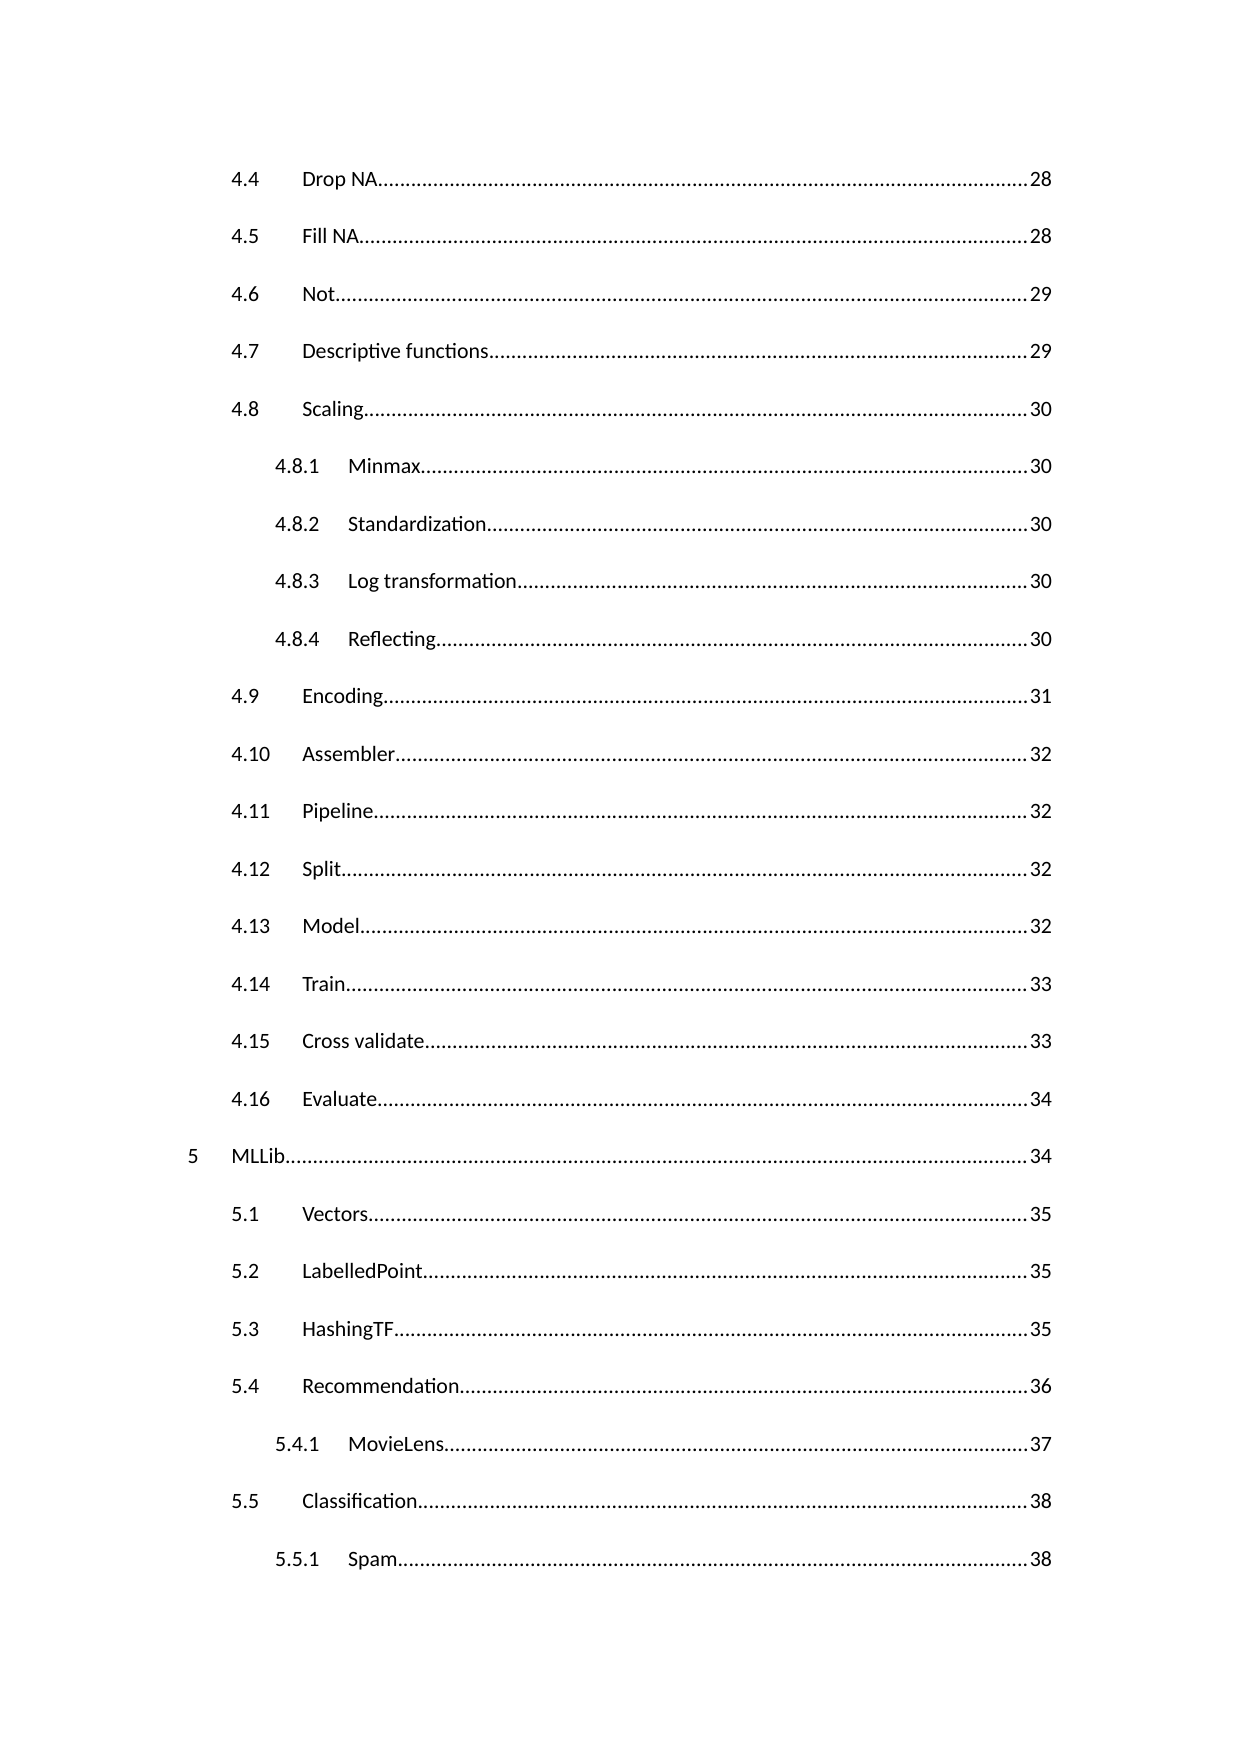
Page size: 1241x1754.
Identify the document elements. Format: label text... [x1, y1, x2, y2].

text 5.1 Vectors 35 [231, 1197, 1053, 1229]
text 4.11 Pipeline 32 [231, 794, 1053, 827]
text 5.5.1 Spam 38 [275, 1542, 1053, 1574]
text 4.16 Evaluate 34 [231, 1082, 1053, 1114]
text 5.2 LabelledPoint 35 [231, 1254, 1053, 1287]
text 4.8 Scaling 30 [231, 392, 1053, 424]
text 4.7 Descriptive functions 29 [231, 334, 1053, 367]
text 4.4 Drop NA 28 [231, 162, 1053, 194]
text 4.8.1 Minmax 30 [275, 449, 1053, 482]
text 5.5 Classification 38 [231, 1484, 1053, 1517]
text 5.4.1 MovieLens 37 [275, 1427, 1053, 1459]
text 4.8.2 Standardization 30 [275, 507, 1053, 539]
text 4.12 Split 32 [231, 852, 1053, 884]
text 4.6 Not 29 [231, 277, 1053, 309]
text 4.5 Fill NA 28 [231, 219, 1053, 252]
text 4.10 Assembler 32 [231, 737, 1053, 769]
text 5.4 Recommendation 36 [231, 1369, 1053, 1402]
text 4.15 Cross validate 33 [231, 1024, 1053, 1057]
text 4.14 Train 33 [231, 967, 1053, 999]
text 4.13 Model 32 [231, 909, 1053, 942]
text 4.9 Encoding 31 [231, 679, 1053, 712]
text 5.3 HashingTF 35 [231, 1312, 1053, 1344]
text 5 MLLib 34 [187, 1139, 1053, 1172]
text 4.8.3 Log transformation 30 [275, 564, 1053, 597]
text 4.8.4 Reflecting 30 [275, 622, 1053, 654]
